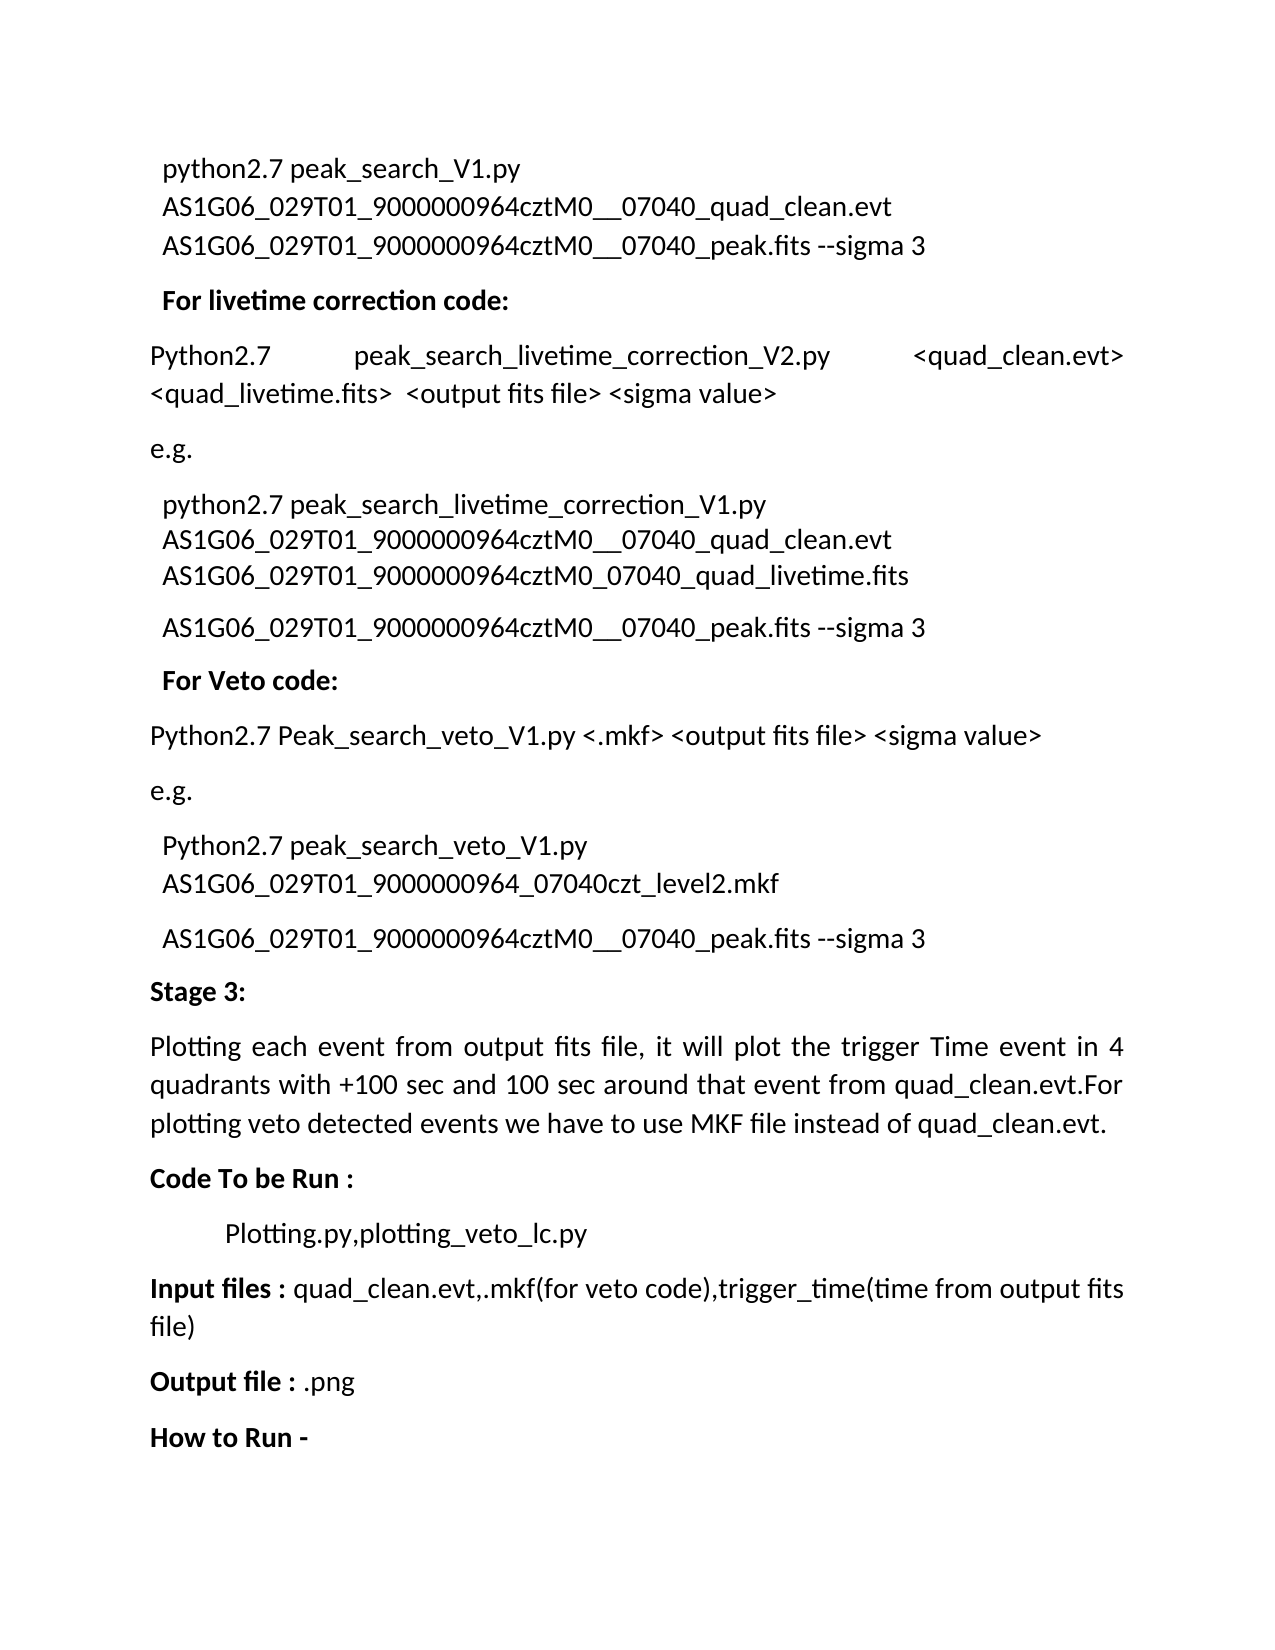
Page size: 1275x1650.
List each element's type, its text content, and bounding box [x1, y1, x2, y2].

text For livetime correction code: [162, 282, 1125, 318]
text Code To be Run : [150, 1160, 1125, 1195]
text Python2.7 peak_search_livetime_correction_V2.py <quad_clean.evt> <quad_livetime.fits> <output fits file> <sigma value> [150, 337, 1125, 411]
text For Veto code: [162, 662, 1125, 697]
text How to Run - [150, 1419, 1125, 1454]
text AS1G06_029T01_9000000964cztM0__07040_peak.fits --sigma 3 [162, 609, 1125, 645]
text e.g. [150, 772, 1125, 807]
text e.g. [150, 431, 1125, 466]
text python2.7 peak_search_V1.py AS1G06_029T01_9000000964cztM0__07040_quad_clean.evt AS1G06_029T01_9000000964cztM0__07040_peak.fits --sigma 3 [162, 150, 1125, 262]
text Plotting.py,plotting_veto_lc.py [150, 1215, 1125, 1251]
text Input files : quad_clean.evt,.mkf(for veto code),trigger_time(time from output fits file) [150, 1270, 1125, 1344]
text python2.7 peak_search_livetime_correction_V1.py AS1G06_029T01_9000000964cztM0__07040_quad_clean.evt AS1G06_029T01_9000000964cztM0_07040_quad_livetime.fits [162, 486, 1125, 593]
text Python2.7 peak_search_veto_V1.py AS1G06_029T01_9000000964_07040czt_level2.mkf [162, 827, 1125, 901]
text Python2.7 Peak_search_veto_V1.py <.mkf> <output fits file> <sigma value> [150, 717, 1125, 752]
text Stage 3: [150, 973, 1125, 1008]
text Plotting each event from output fits file, it will plot the trigger Time event in 4 quadrants with +100 sec and 100 sec around that event from quad_clean.evt.For plotting veto detected events we have to use MKF file instead of quad_clean.evt. [150, 1028, 1125, 1140]
text Output file : .png [150, 1363, 1125, 1399]
text AS1G06_029T01_9000000964cztM0__07040_peak.fits --sigma 3 [162, 920, 1125, 956]
